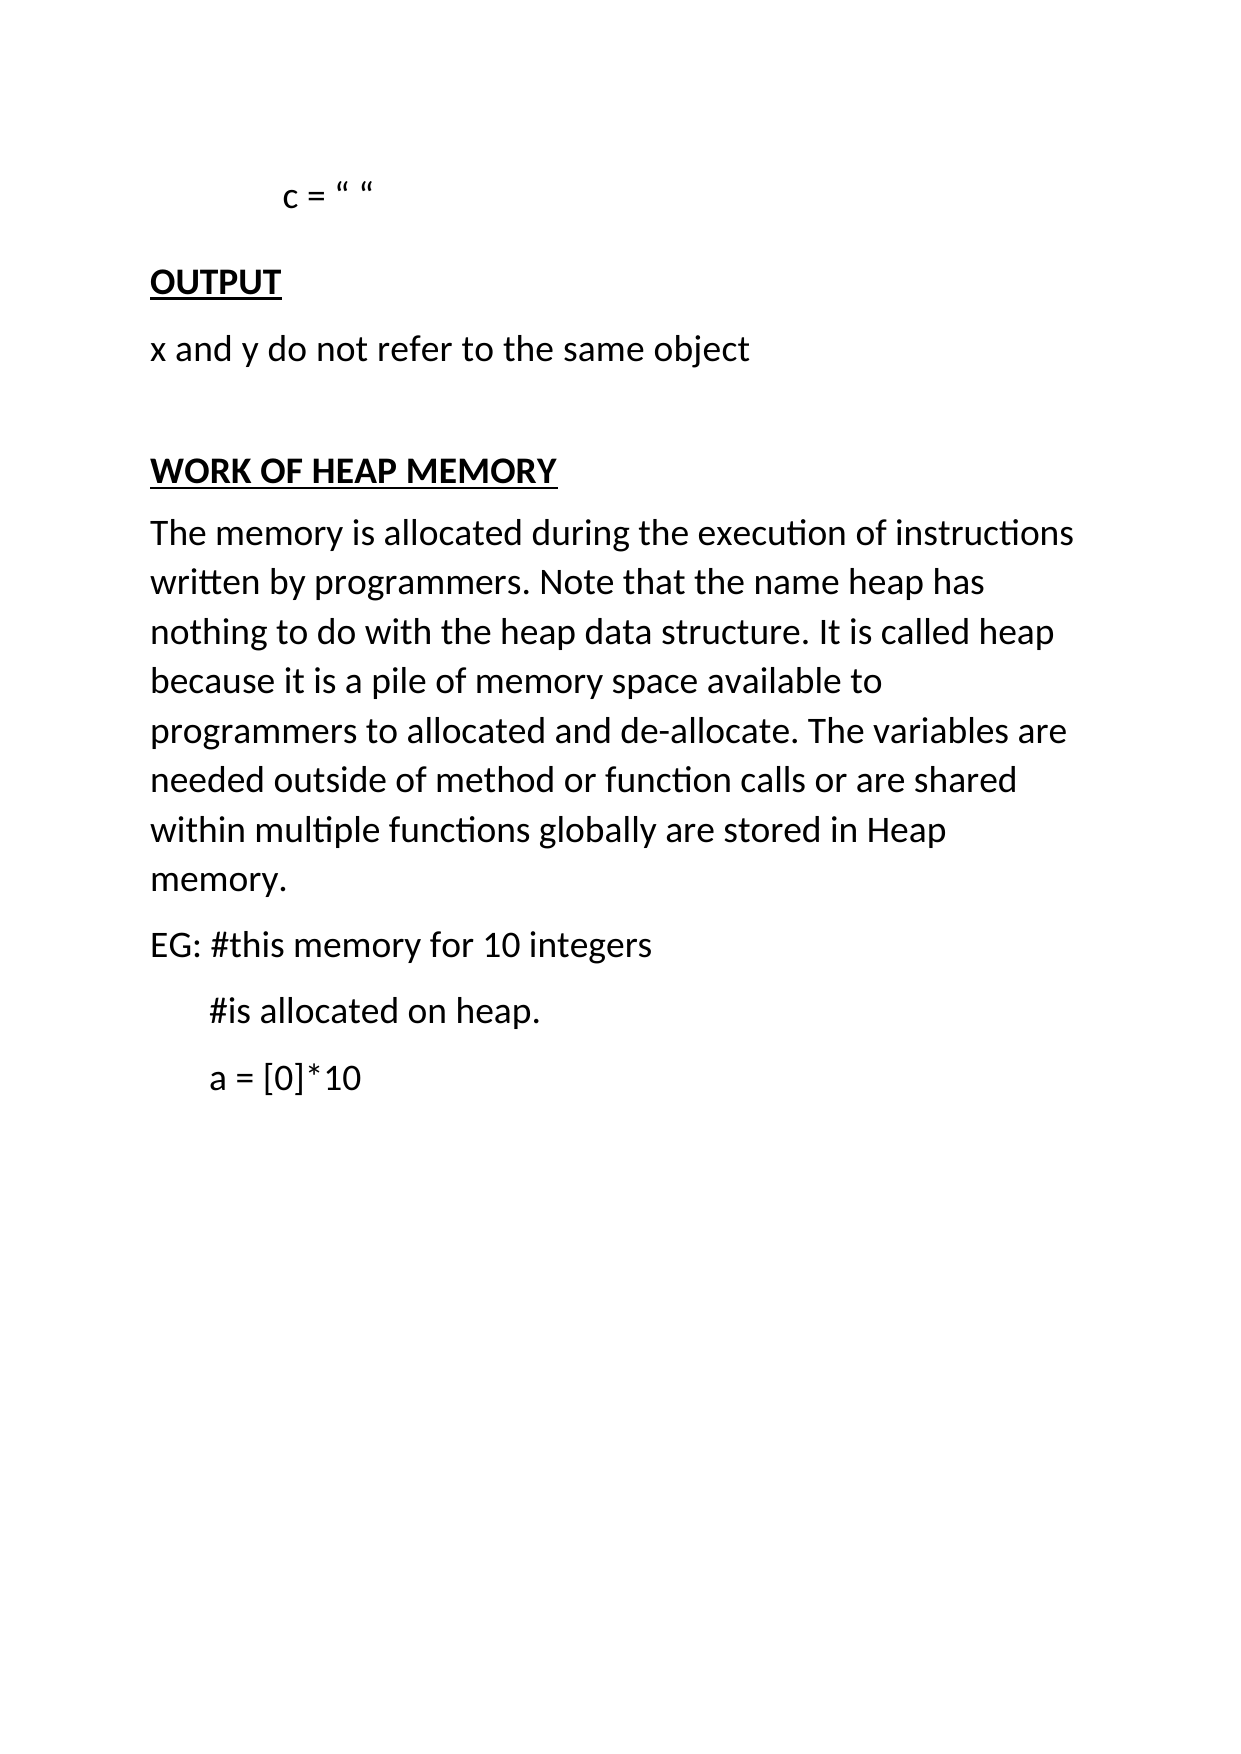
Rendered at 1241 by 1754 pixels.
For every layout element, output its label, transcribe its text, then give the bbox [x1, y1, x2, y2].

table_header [115, 150, 1125, 258]
text x and y do not refer to the same object [150, 324, 1090, 370]
text a = [0]*10 [150, 1054, 1090, 1099]
text EG: #this memory for 10 integers [150, 921, 1090, 967]
text OUTPUT [150, 258, 1090, 304]
text The memory is allocated during the execution of instructions written by programmers. Note that the name heap has nothing to do with the heap data structure. It is called heap because it is a pile of memory space available to programmers to allocated and de-allocate. The variables are needed outside of method or function calls or are shared within multiple functions globally are stored in Heap memory. [150, 509, 1090, 901]
text #is allocated on heap. [150, 987, 1090, 1033]
text WORK OF HEAP MEMORY [150, 447, 1090, 493]
